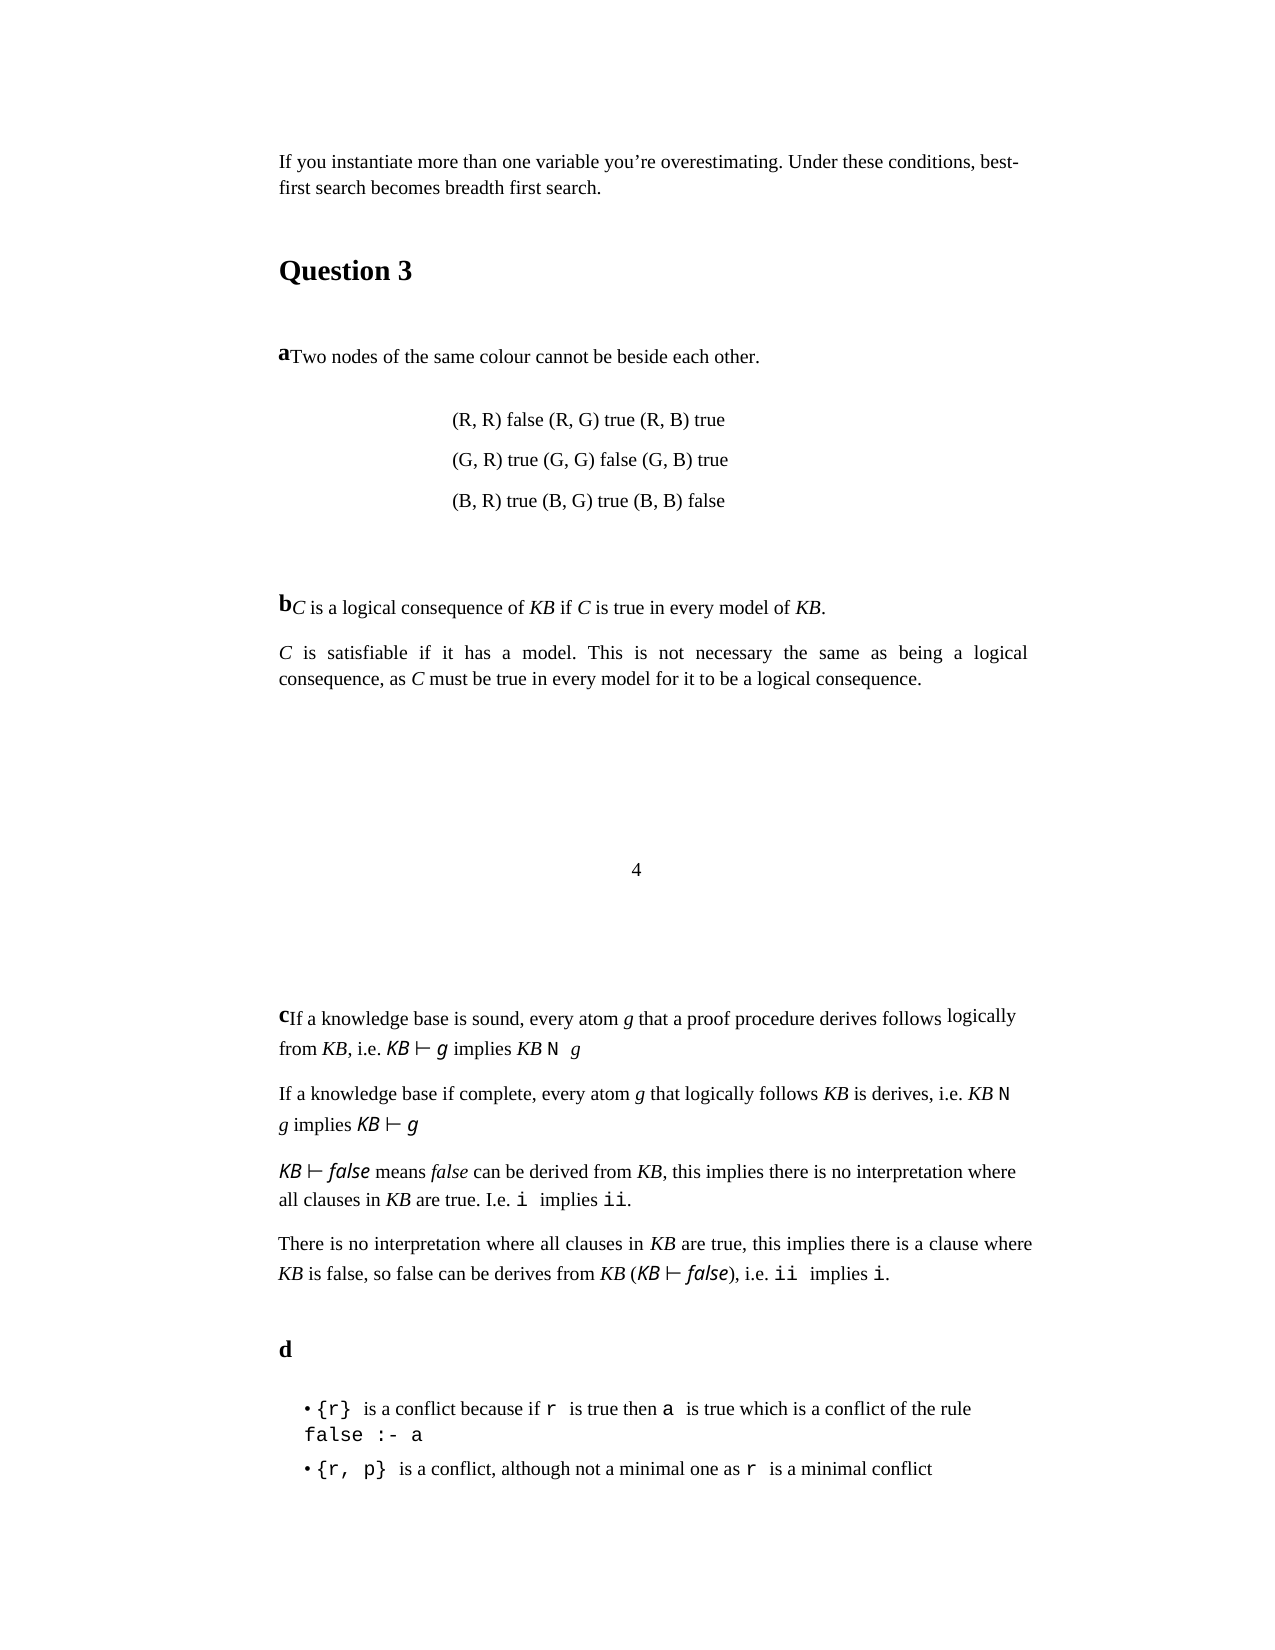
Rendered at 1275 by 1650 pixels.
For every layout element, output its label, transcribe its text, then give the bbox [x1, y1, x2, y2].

text If a knowledge base if complete, every atom g that logically follows KB is derives, i.e. KB N g implies KB ⊢ g [278, 1082, 1029, 1137]
text • {r, p} is a conflict, although not a minimal one as r is a minimal conflict [304, 1456, 1030, 1481]
text d [278, 1335, 329, 1363]
text If you instantiate more than one variable you’re overestimating. Under these conditions, best-first search becomes breadth first search. [278, 150, 1029, 199]
text Question 3 [278, 253, 472, 287]
text cIf a knowledge base is sound, every atom g that a proof procedure derives follows logically from KB, i.e. KB ⊢ g implies KB N g [278, 991, 1029, 1061]
text 4 [631, 858, 677, 881]
text (R, R) false (R, G) true (R, B) true [452, 407, 854, 430]
text (G, R) true (G, G) false (G, B) true [452, 448, 855, 471]
text • {r} is a conflict because if r is true then a is true which is a conflict of the rule false :- a [304, 1397, 1030, 1447]
text aTwo nodes of the same colour cannot be beside each other. [278, 329, 849, 368]
text bC is a logical consequence of KB if C is true in every model of KB. [278, 579, 937, 619]
text There is no interpretation where all clauses in KB are true, this implies there is a clause where KB is false, so false can be derives from KB (KB ⊢ false), i.e. ii implies i. [278, 1232, 1033, 1286]
text C is satisfiable if it has a model. This is not necessary the same as being a logical consequence, as C must be true in every model for it to be a logical consequence. [278, 641, 1030, 690]
text KB ⊢ false means false can be derived from KB, this implies there is no interpretation where all clauses in KB are true. I.e. i implies ii. [278, 1157, 1030, 1212]
text (B, R) true (B, G) true (B, B) false [452, 489, 856, 512]
